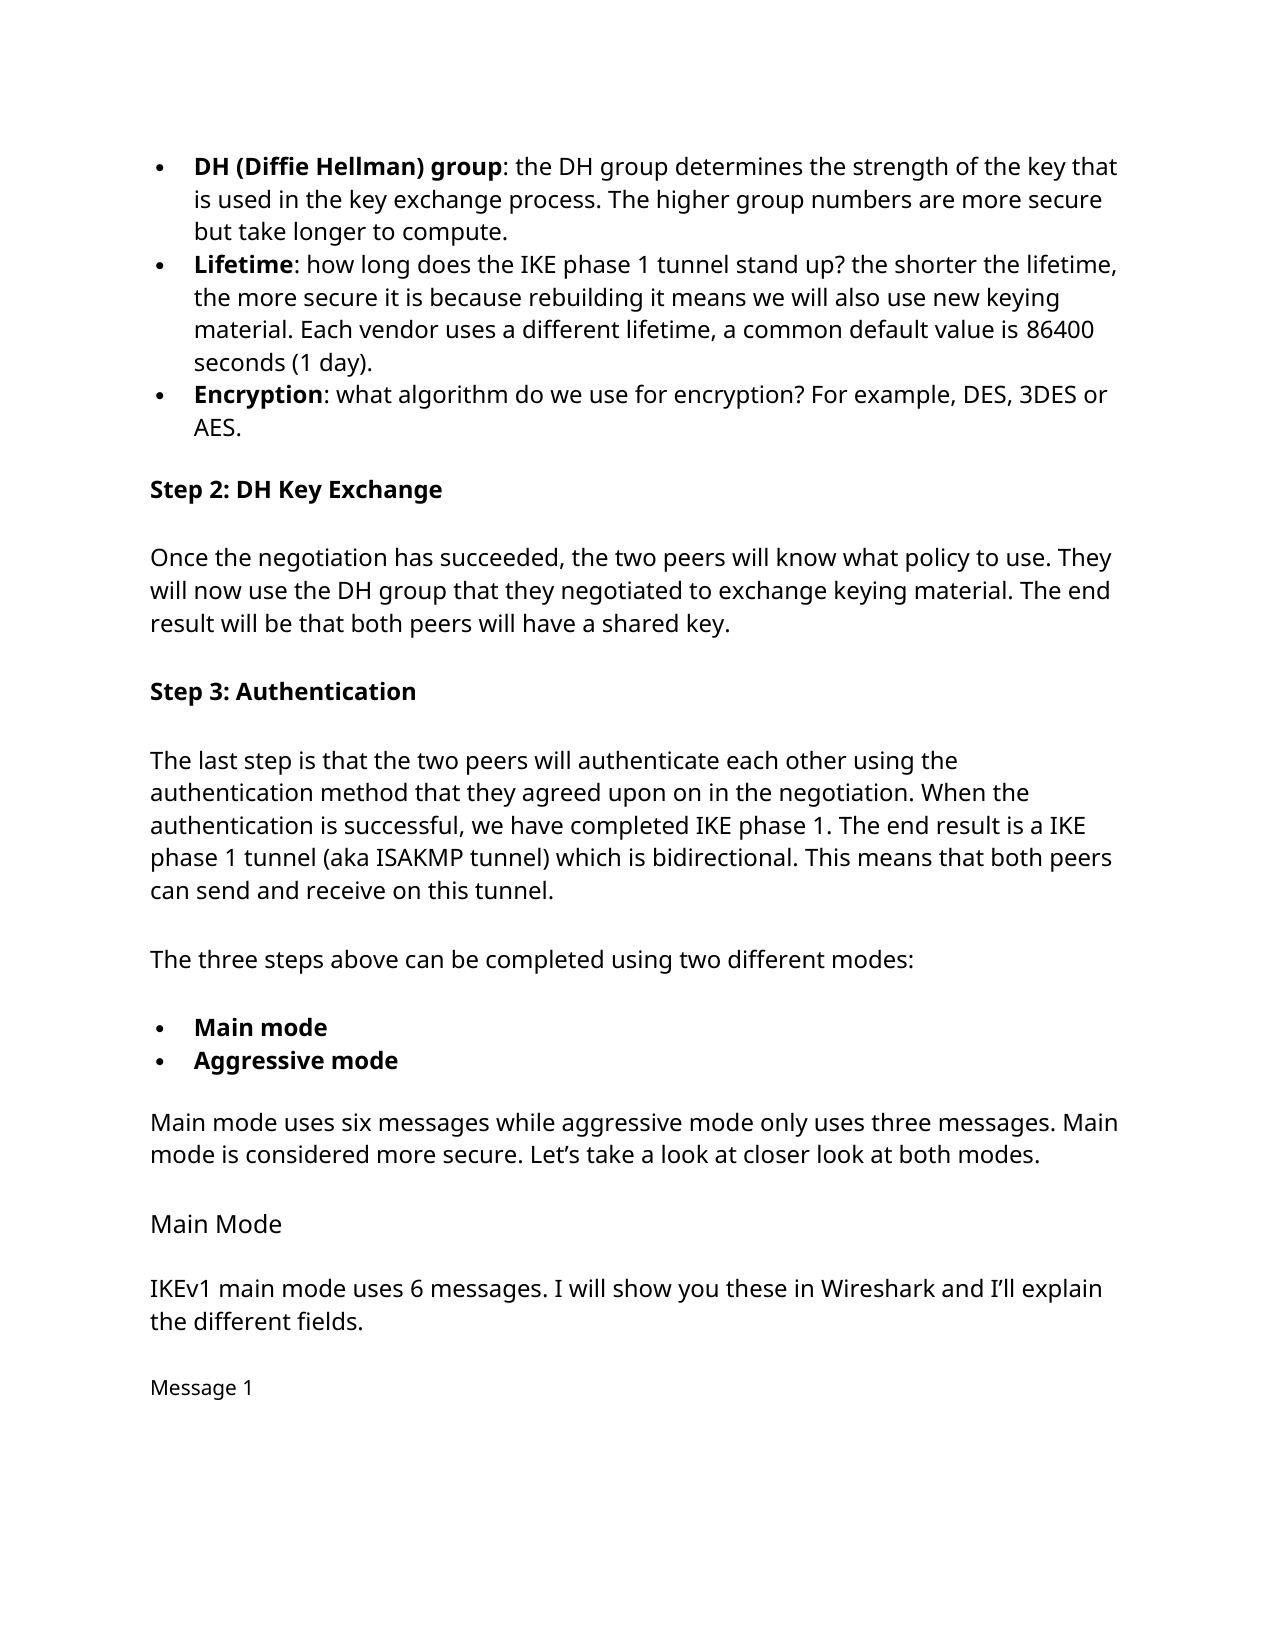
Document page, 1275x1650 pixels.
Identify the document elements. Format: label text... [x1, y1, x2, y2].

list Lifetime: how long does the IKE phase 1 tunnel stand up? the shorter the lifetime, the more secure it is because rebuilding it means we will also use new keying material. Each vendor uses a different lifetime, a common default value is 86400 seconds (1 day). [156, 248, 1125, 378]
text The last step is that the two peers will authenticate each other using the authentication method that they agreed upon on in the negotiation. When the authentication is successful, we have completed IKE phase 1. The end result is a IKE phase 1 tunnel (aka ISAKMP tunnel) which is bidirectional. This means that both peers can send and receive on this tunnel. [150, 743, 1125, 906]
list Encryption: what algorithm do we use for encryption? For example, DES, 3DES or AES. [156, 378, 1125, 443]
text Main Mode [150, 1206, 1125, 1241]
list DH (Diffie Hellman) group: the DH group determines the strength of the key that is used in the key exchange process. The higher group numbers are more secure but take longer to compute. [156, 150, 1125, 248]
text Step 2: DH Key Exchange [150, 473, 1125, 505]
text Step 3: Authentication [150, 675, 1125, 707]
text Main mode uses six messages while aggressive mode only uses three messages. Main mode is considered more secure. Let’s take a look at closer look at both modes. [150, 1105, 1125, 1171]
text The three steps above can be completed using two different modes: [150, 942, 1125, 975]
text Message 1 [150, 1373, 1125, 1401]
text IKEv1 main mode uses 6 messages. I will show you these in Wireshark and I’ll explain the different fields. [150, 1272, 1125, 1337]
list Main mode [156, 1011, 1125, 1043]
list Aggressive mode [156, 1043, 1125, 1076]
text Once the negotiation has succeeded, the two peers will know what policy to use. They will now use the DH group that they negotiated to exchange keying material. The end result will be that both peers will have a shared key. [150, 541, 1125, 639]
